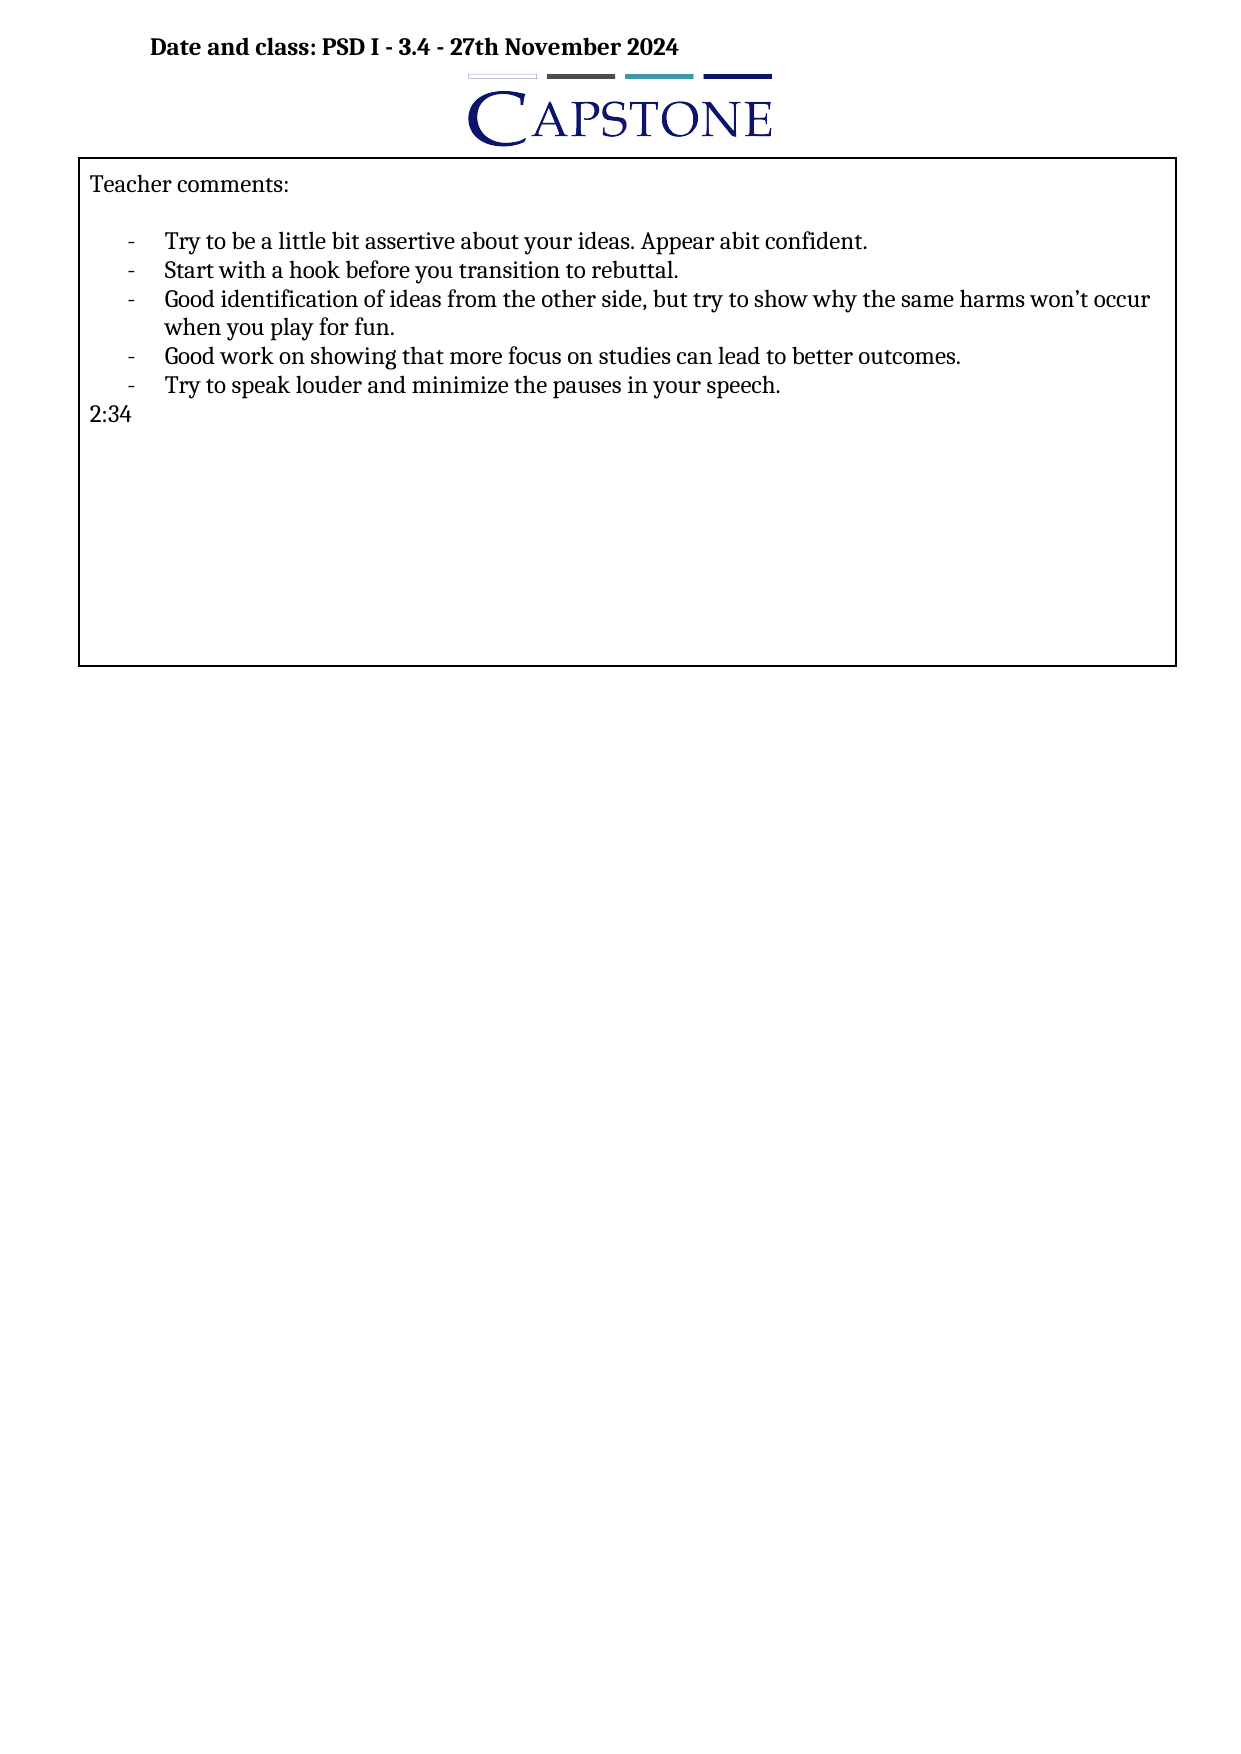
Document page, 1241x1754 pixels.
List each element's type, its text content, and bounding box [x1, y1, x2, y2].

table_cell Teacher comments: Try to be a little bit assertive about your ideas. Appear abit confident. Start with a hook before you transition to rebuttal. Good identification of ideas from the other side, but try to show why the same harms won’t occur when you play for fun. Good work on showing that more focus on studies can lead to better outcomes. Try to speak louder and minimize the pauses in your speech. 2:34 [80, 159, 1175, 665]
picture [460, 66, 781, 153]
